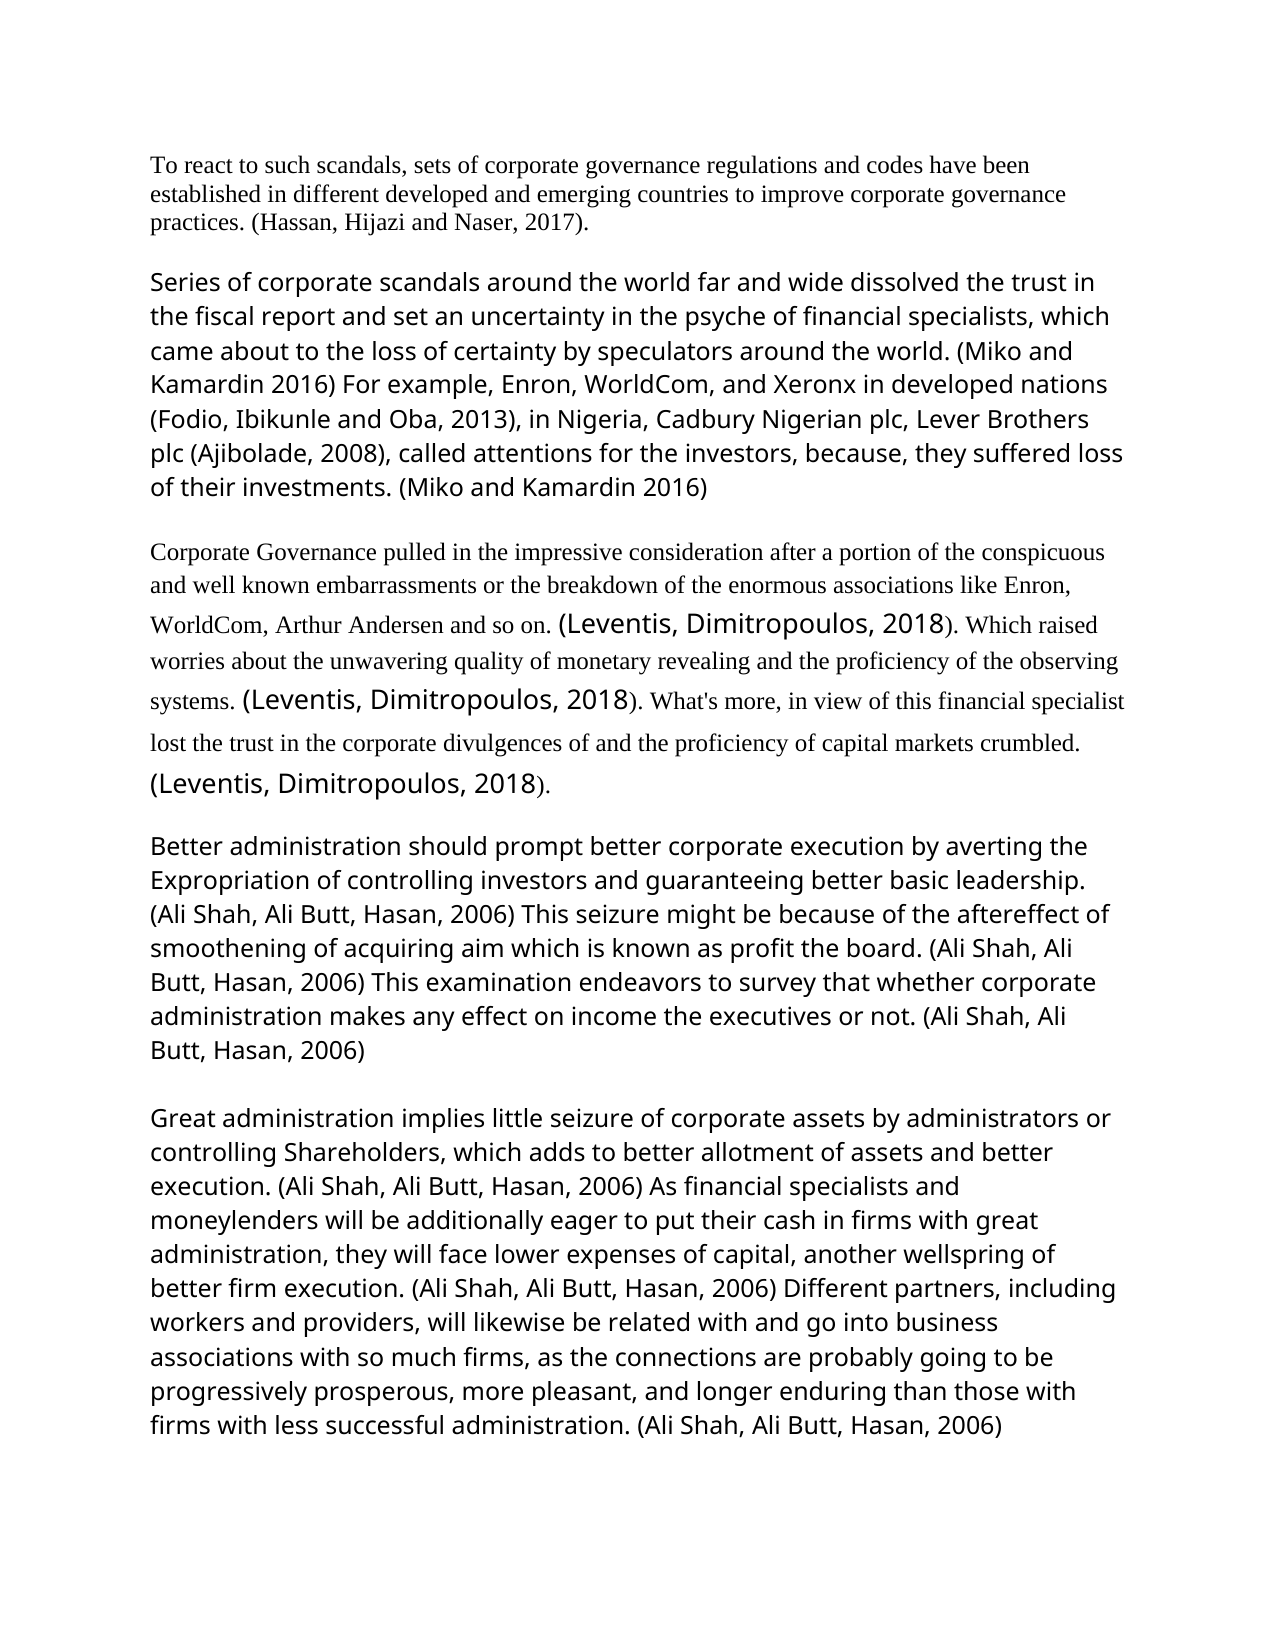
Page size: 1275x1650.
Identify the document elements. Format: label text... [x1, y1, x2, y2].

text Great administration implies little seizure of corporate assets by administrators or controlling Shareholders, which adds to better allotment of assets and better execution. (Ali Shah, Ali Butt, Hasan, 2006) As financial specialists and moneylenders will be additionally eager to put their cash in firms with great administration, they will face lower expenses of capital, another wellspring of better firm execution. (Ali Shah, Ali Butt, Hasan, 2006) Different partners, including workers and providers, will likewise be related with and go into business associations with so much firms, as the connections are probably going to be progressively prosperous, more pleasant, and longer enduring than those with firms with less successful administration. (Ali Shah, Ali Butt, Hasan, 2006) [150, 1101, 1125, 1441]
text Series of corporate scandals around the world far and wide dissolved the trust in the fiscal report and set an uncertainty in the psyche of financial specialists, which came about to the loss of certainty by speculators around the world. (Miko and Kamardin 2016) For example, Enron, WorldCom, and Xeronx in developed nations (Fodio, Ibikunle and Oba, 2013), in Nigeria, Cadbury Nigerian plc, Lever Brothers plc (Ajibolade, 2008), called attentions for the investors, because, they suffered loss of their investments. (Miko and Kamardin 2016) [150, 265, 1125, 503]
text To react to such scandals, sets of corporate governance regulations and codes have been established in different developed and emerging countries to improve corporate governance practices. (Hassan, Hijazi and Naser, 2017). [150, 150, 1125, 236]
text Better administration should prompt better corporate execution by averting the Expropriation of controlling investors and guaranteeing better basic leadership. (Ali Shah, Ali Butt, Hasan, 2006) This seizure might be because of the aftereffect of smoothening of acquiring aim which is known as profit the board. (Ali Shah, Ali Butt, Hasan, 2006) This examination endeavors to survey that whether corporate administration makes any effect on income the executives or not. (Ali Shah, Ali Butt, Hasan, 2006) [150, 828, 1125, 1067]
text Corporate Governance pulled in the impressive consideration after a portion of the conspicuous and well known embarrassments or the breakdown of the enormous associations like Enron, WorldCom, Arthur Andersen and so on. (Leventis, Dimitropoulos, 2018). Which raised worries about the unwavering quality of monetary revealing and the proficiency of the observing systems. (Leventis, Dimitropoulos, 2018). What's more, in view of this financial specialist lost the trust in the corporate divulgences of and the proficiency of capital markets crumbled. (Leventis, Dimitropoulos, 2018). [150, 537, 1125, 802]
